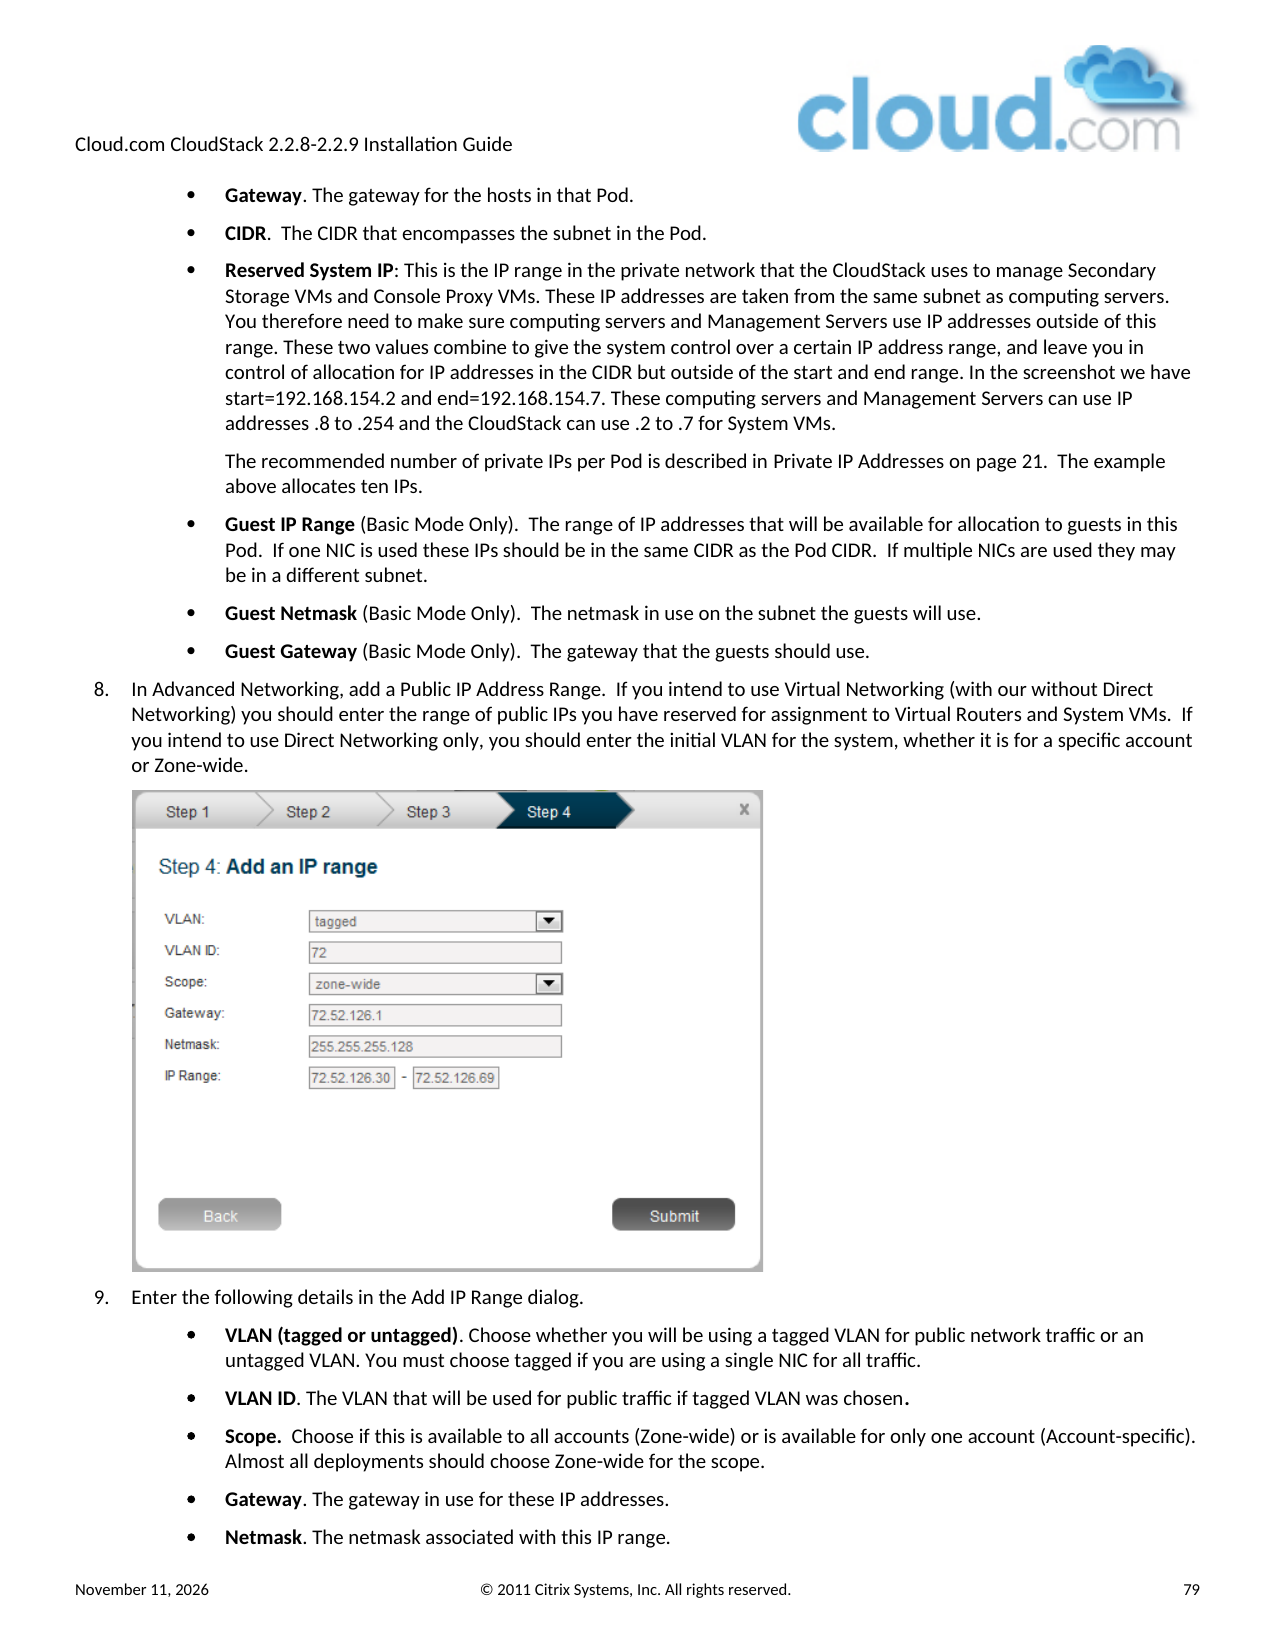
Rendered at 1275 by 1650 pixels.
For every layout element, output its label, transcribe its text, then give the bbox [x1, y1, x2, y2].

list The recommended number of private IPs per Pod is described in Private IP Addresses on page 21. The example above allocates ten IPs. [225, 448, 1200, 499]
picture [797, 45, 1200, 152]
list Scope. Choose if this is available to all accounts (Zone-wide) or is available for only one account (Account-specific). Almost all deployments should choose Zone-wide for the scope. [187, 1423, 1200, 1474]
list Enter the following details in the Add IP Range dialog. [94, 1284, 1200, 1309]
list VLAN (tagged or untagged). Choose whether you will be using a tagged VLAN for public network traffic or an untagged VLAN. You must choose tagged if you are using a single NIC for all traffic. [187, 1322, 1200, 1373]
list Gateway. The gateway in use for these IP addresses. [187, 1486, 1200, 1512]
list VLAN ID. The VLAN that will be used for public traffic if tagged VLAN was chosen. [187, 1385, 1200, 1411]
list Guest Gateway (Basic Mode Only). The gateway that the guests should use. [187, 638, 1200, 663]
list CIDR. The CIDR that encompasses the subnet in the Pod. [187, 220, 1200, 245]
list Guest Netmask (Basic Mode Only). The netmask in use on the subnet the guests will use. [187, 600, 1200, 626]
list In Advanced Networking, add a Public IP Address Range. If you intend to use Virtual Networking (with our without Direct Networking) you should enter the range of public IPs you have reserved for assignment to Virtual Routers and System VMs. If you intend to use Direct Networking only, you should enter the initial VLAN for the system, whether it is for a specific account or Zone-wide. [94, 676, 1200, 778]
list Reserved System IP: This is the IP range in the private network that the CloudStack uses to manage Secondary Storage VMs and Console Proxy VMs. These IP addresses are taken from the same subnet as computing servers. You therefore need to make sure computing servers and Management Servers use IP addresses outside of this range. These two values combine to give the system control over a certain IP address range, and leave you in control of allocation for IP addresses in the CIDR but outside of the start and end range. In the screenshot we have start=192.168.154.2 and end=192.168.154.7. These computing servers and Management Servers can use IP addresses .8 to .254 and the CloudStack can use .2 to .7 for System VMs. [187, 258, 1200, 436]
picture [132, 790, 764, 1272]
list Guest IP Range (Basic Mode Only). The range of IP addresses that will be available for allocation to guests in this Pod. If one NIC is used these IPs should be in the same CIDR as the Pod CIDR. If multiple NICs are used they may be in a different subnet. [187, 511, 1200, 588]
list Netmask. The netmask associated with this IP range. [187, 1524, 1200, 1550]
list Gateway. The gateway for the hosts in that Pod. [187, 182, 1200, 207]
